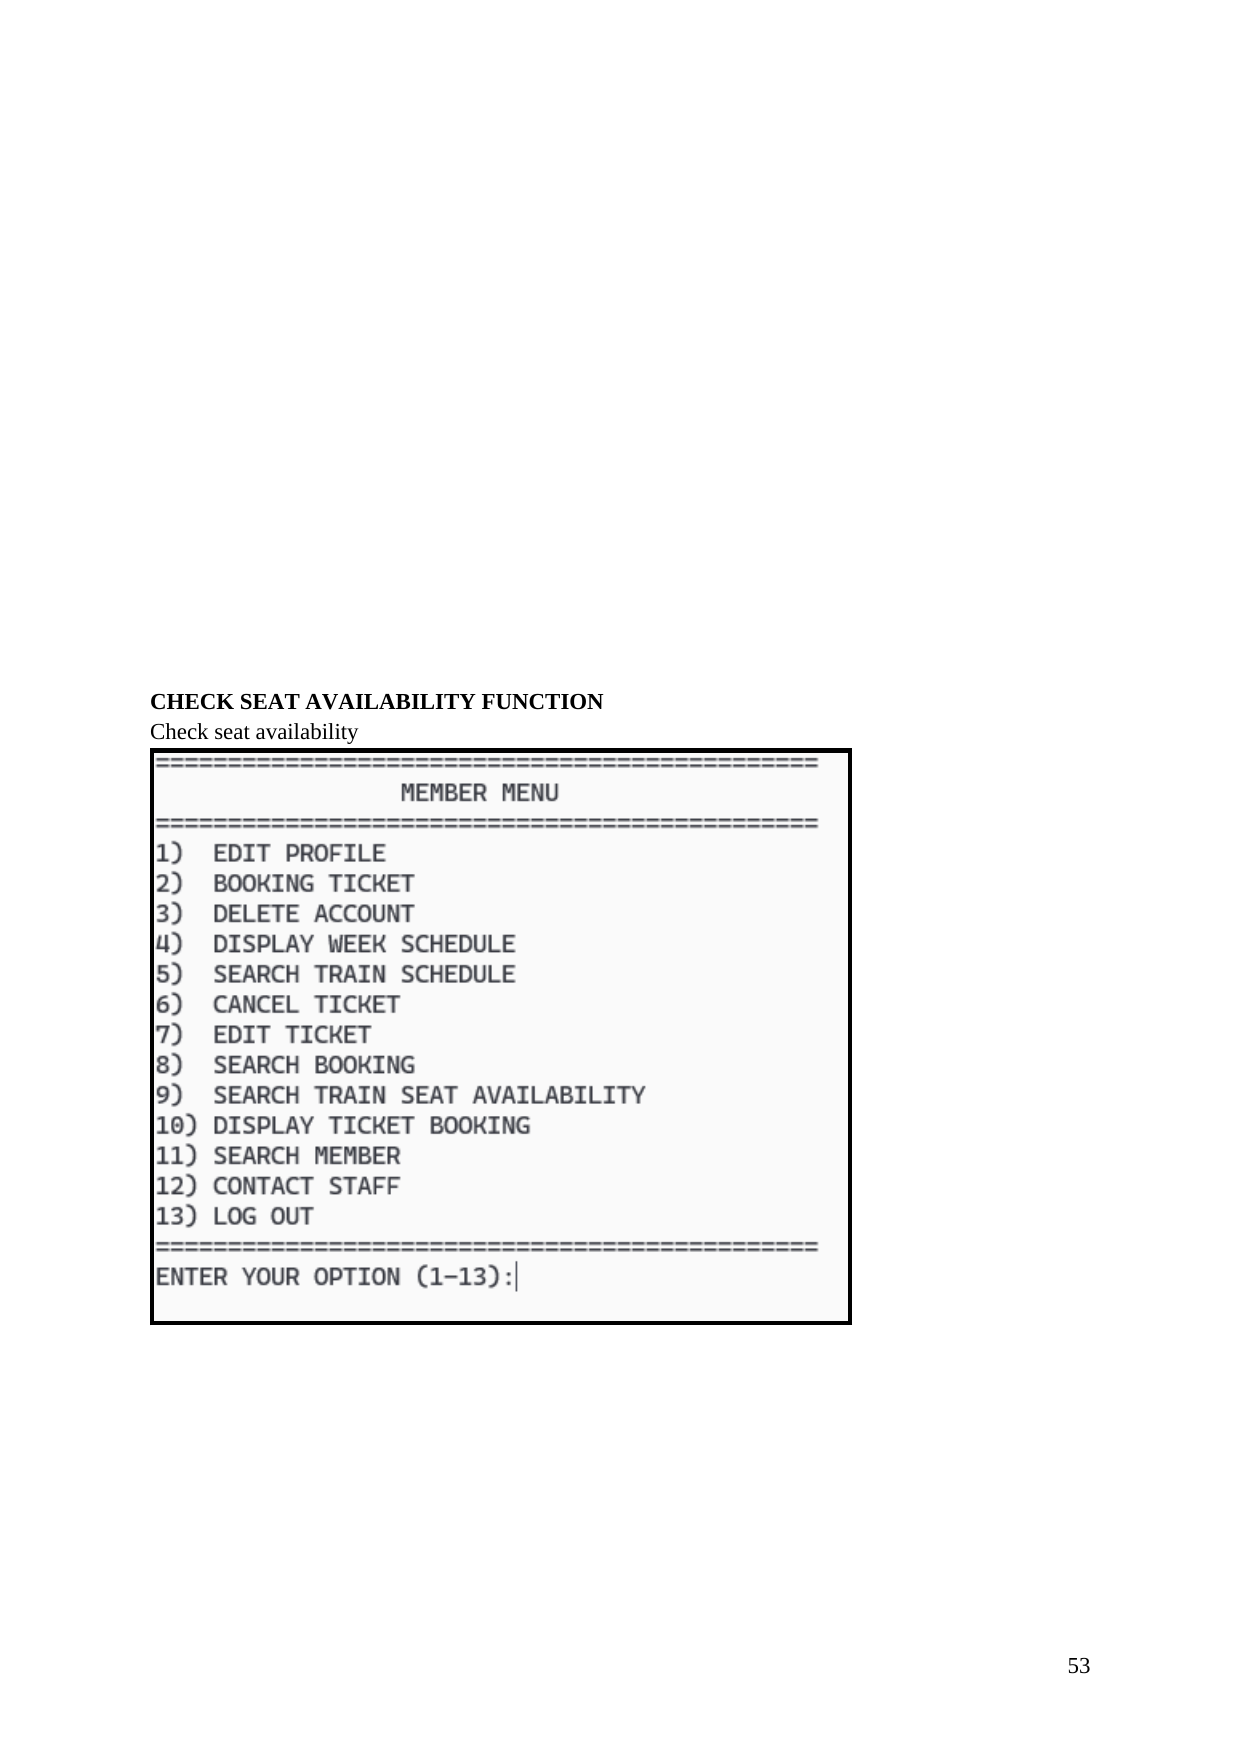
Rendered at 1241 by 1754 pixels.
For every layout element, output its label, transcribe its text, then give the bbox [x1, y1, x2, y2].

picture [154, 753, 848, 1321]
text Check seat availability [150, 718, 1090, 744]
subtitle CHECK SEAT AVAILABILITY FUNCTION [150, 688, 1090, 714]
